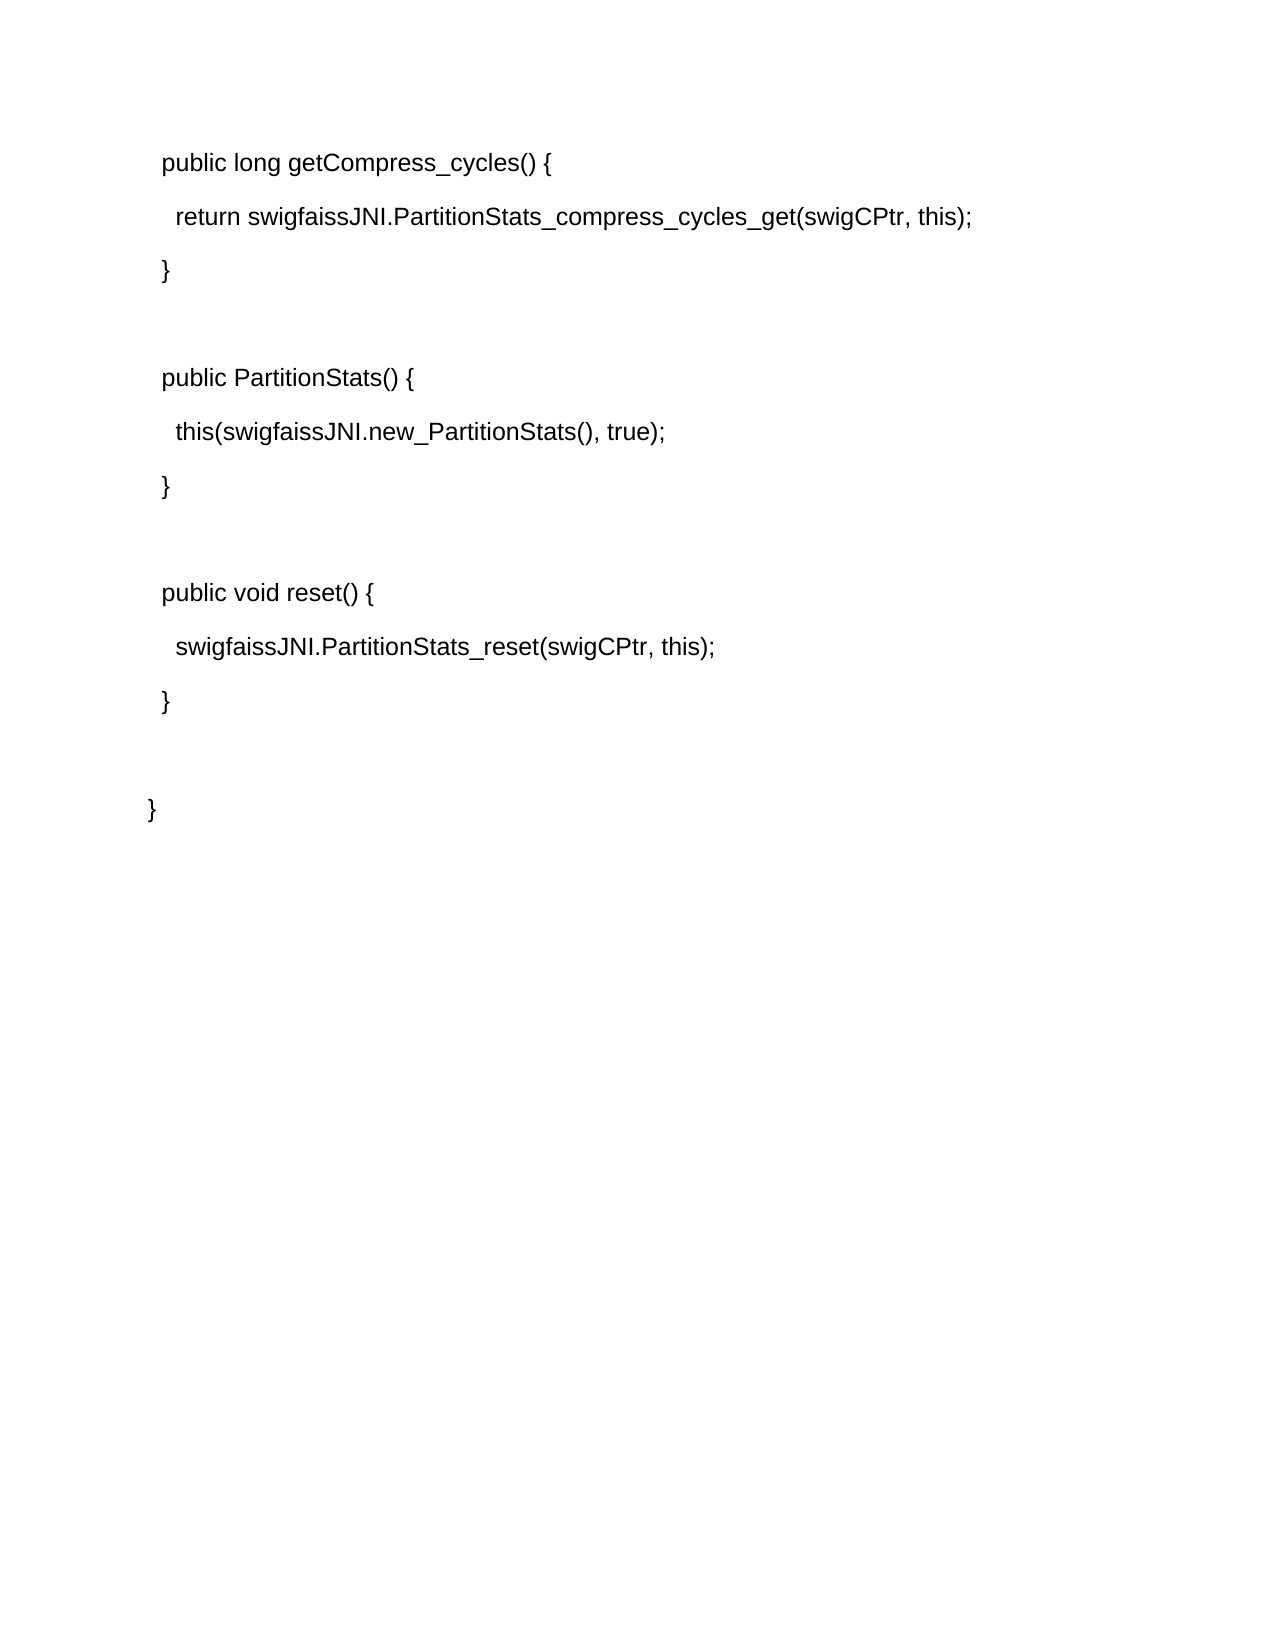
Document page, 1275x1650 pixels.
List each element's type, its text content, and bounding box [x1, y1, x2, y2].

text public void reset() { [148, 578, 1127, 607]
text } [148, 794, 1127, 823]
text } [148, 686, 1127, 715]
text public PartitionStats() { [148, 363, 1127, 392]
text return swigfaissJNI.PartitionStats_compress_cycles_get(swigCPtr, this); [148, 201, 1127, 230]
text swigfaissJNI.PartitionStats_reset(swigCPtr, this); [148, 632, 1127, 661]
text public long getCompress_cycles() { [148, 148, 1127, 176]
text } [148, 255, 1127, 284]
text } [148, 471, 1127, 499]
text this(swigfaissJNI.new_PartitionStats(), true); [148, 417, 1127, 446]
